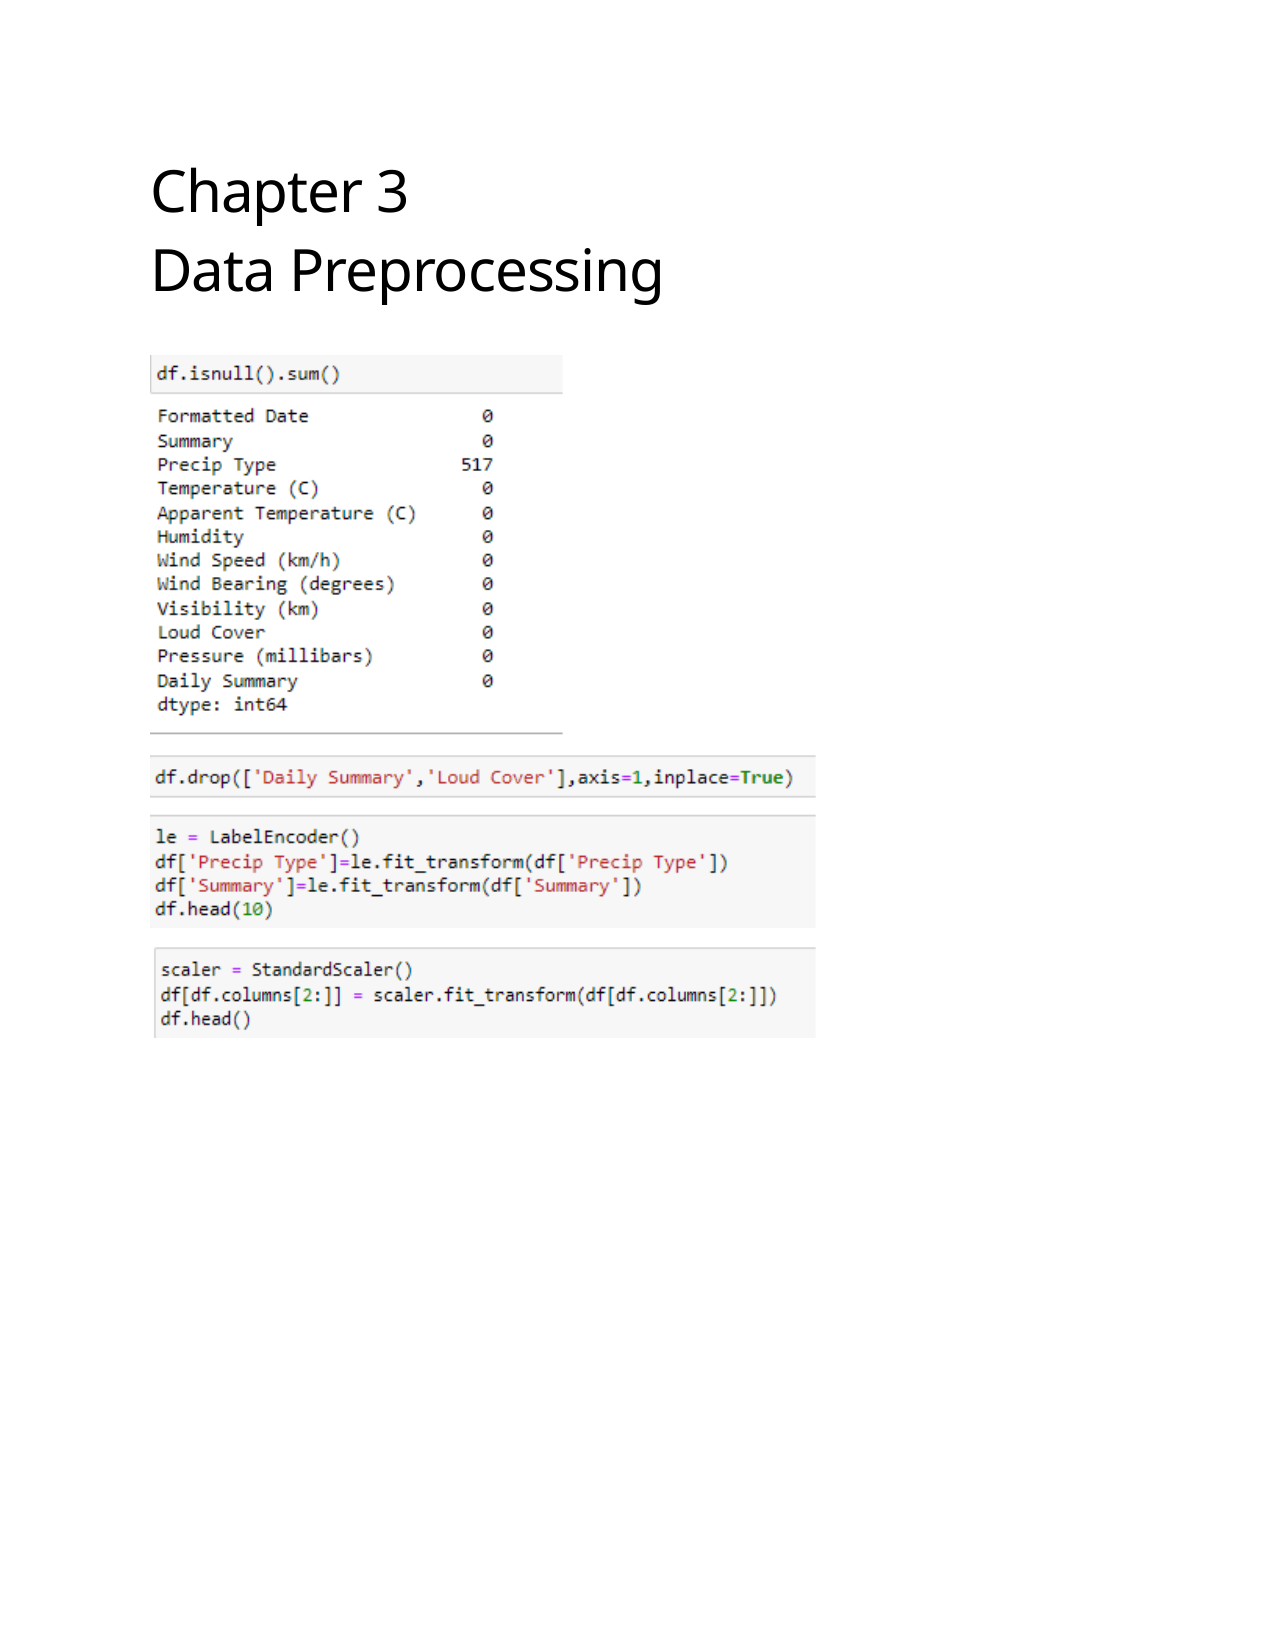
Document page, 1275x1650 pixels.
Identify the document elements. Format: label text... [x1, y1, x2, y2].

picture [150, 754, 816, 928]
title Chapter 3 [150, 150, 1125, 229]
title Data Preprocessing [150, 229, 1125, 309]
picture [150, 946, 816, 1038]
picture [150, 355, 563, 736]
